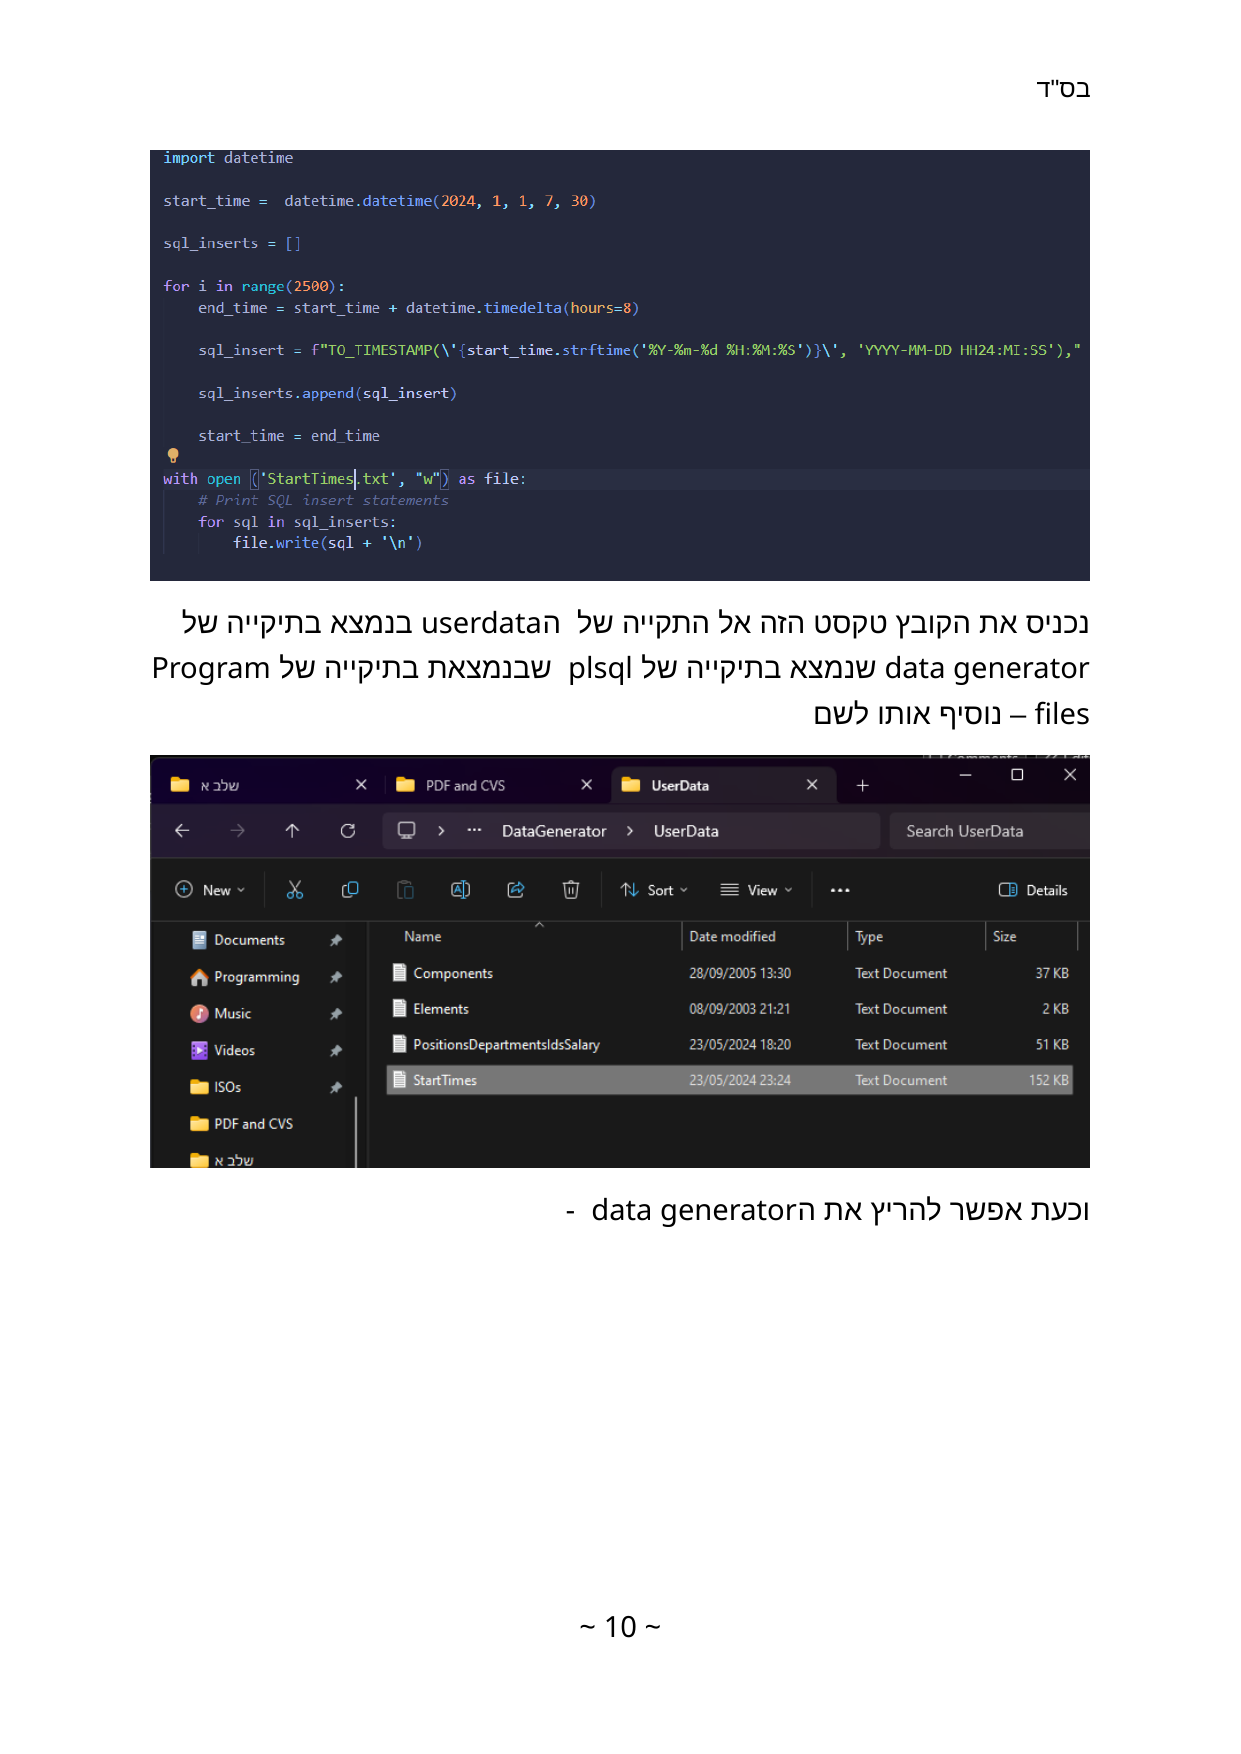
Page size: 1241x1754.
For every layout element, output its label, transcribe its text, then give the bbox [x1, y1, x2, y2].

text וכעת אפשר להריץ את הdata generator - [150, 1189, 1090, 1229]
text נכניס את הקובץ טקסט הזה אל התקייה של הuserdata בנמצא בתיקייה של data generator שנמצא בתיקייה של plsql שבנמצאת בתיקייה של Program files – נוסיף אותו לשם [150, 602, 1090, 733]
picture [150, 150, 1090, 581]
picture [150, 755, 1090, 1168]
